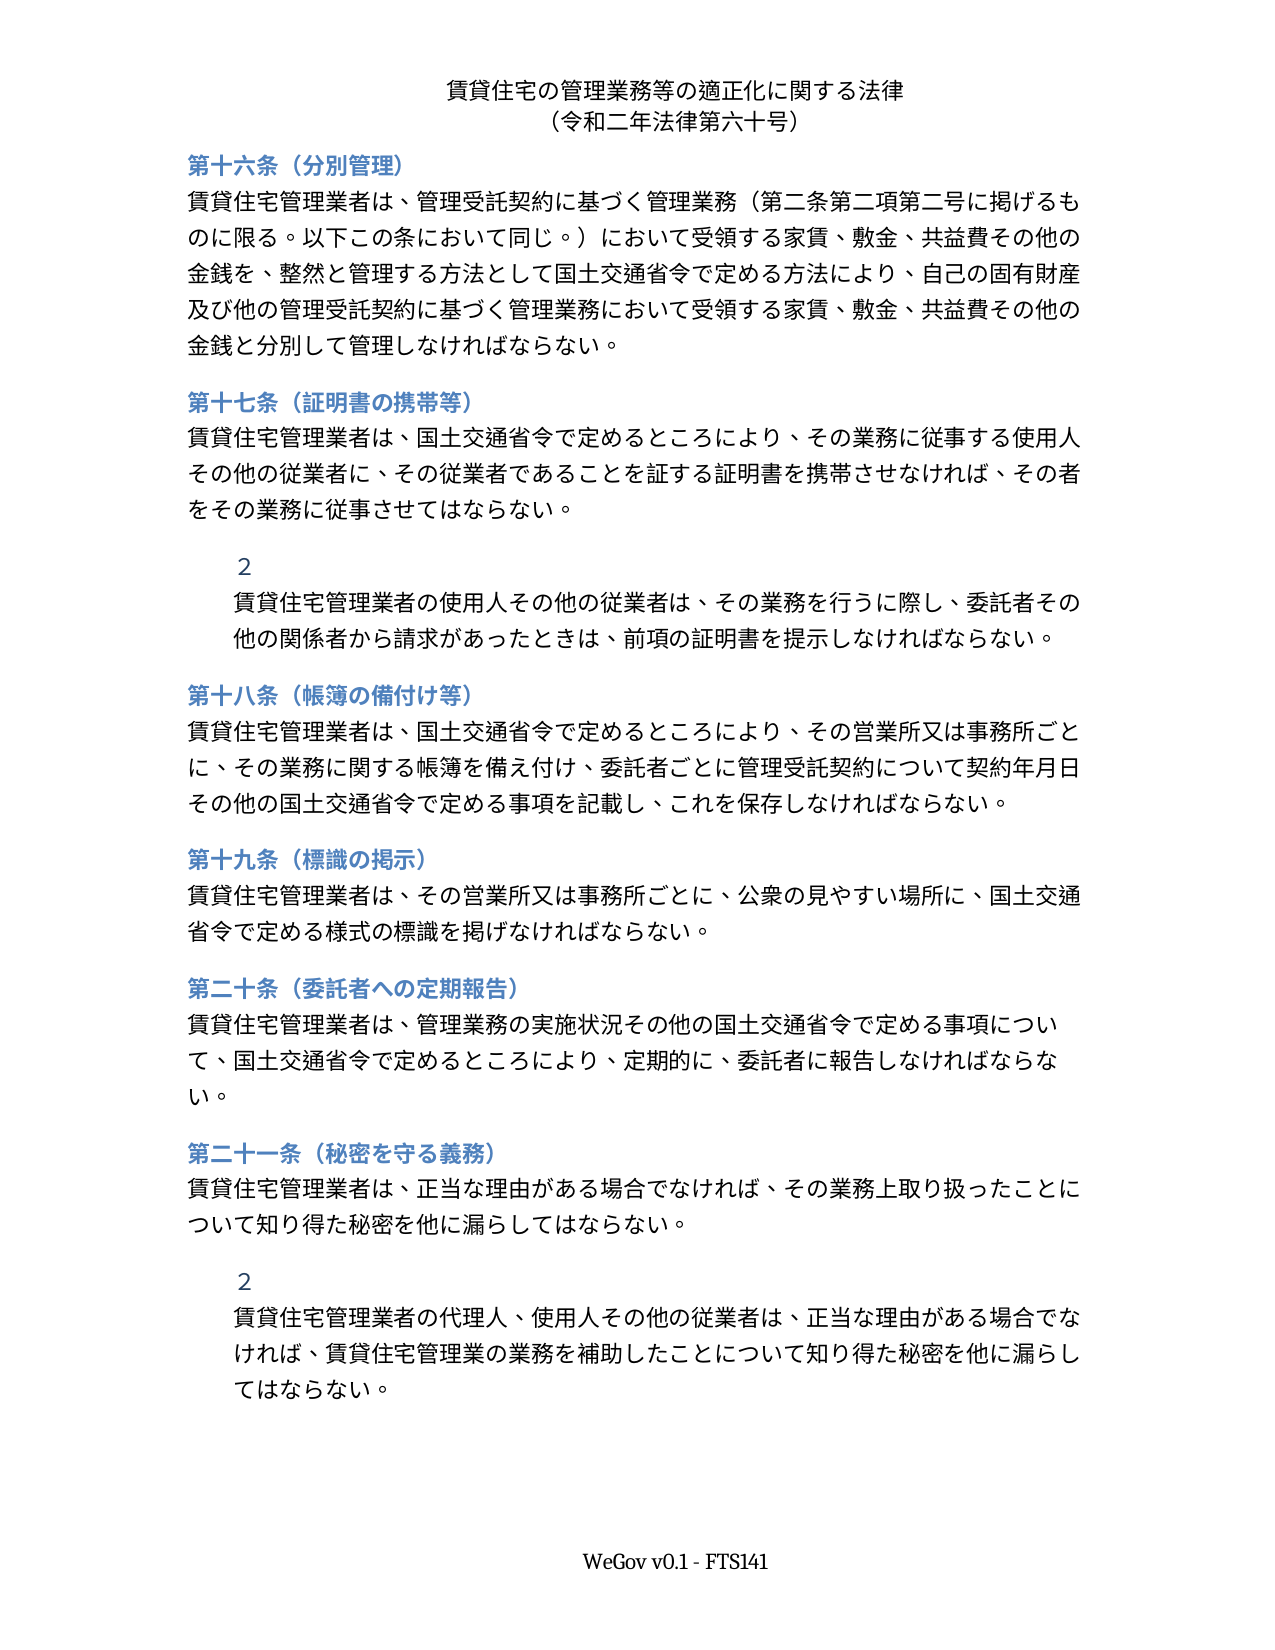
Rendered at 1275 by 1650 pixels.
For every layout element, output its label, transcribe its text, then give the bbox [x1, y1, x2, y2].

text 賃貸住宅管理業者は、管理受託契約に基づく管理業務（第二条第二項第二号に掲げるものに限る。以下この条において同じ。）において受領する家賃、敷金、共益費その他の金銭を、整然と管理する方法として国土交通省令で定める方法により、自己の固有財産及び他の管理受託契約に基づく管理業務において受領する家賃、敷金、共益費その他の金銭と分別して管理しなければならない。 [187, 186, 1087, 361]
text 賃貸住宅管理業者は、国土交通省令で定めるところにより、その業務に従事する使用人その他の従業者に、その従業者であることを証する証明書を携帯させなければ、その者をその業務に従事させてはならない。 [187, 422, 1087, 526]
text 賃貸住宅管理業者の代理人、使用人その他の従業者は、正当な理由がある場合でなければ、賃貸住宅管理業の業務を補助したことについて知り得た秘密を他に漏らしてはならない。 [233, 1302, 1087, 1405]
subtitle 第十八条（帳簿の備付け等） [187, 680, 1087, 711]
subtitle ２ [233, 1266, 1087, 1297]
text 賃貸住宅管理業者は、管理業務の実施状況その他の国土交通省令で定める事項について、国土交通省令で定めるところにより、定期的に、委託者に報告しなければならない。 [187, 1009, 1087, 1112]
text 賃貸住宅管理業者は、その営業所又は事務所ごとに、公衆の見やすい場所に、国土交通省令で定める様式の標識を掲げなければならない。 [187, 880, 1087, 947]
subtitle ２ [233, 551, 1087, 582]
text 賃貸住宅管理業者は、正当な理由がある場合でなければ、その業務上取り扱ったことについて知り得た秘密を他に漏らしてはならない。 [187, 1173, 1087, 1241]
subtitle 第十六条（分別管理） [187, 150, 1087, 181]
text 賃貸住宅管理業者は、国土交通省令で定めるところにより、その営業所又は事務所ごとに、その業務に関する帳簿を備え付け、委託者ごとに管理受託契約について契約年月日その他の国土交通省令で定める事項を記載し、これを保存しなければならない。 [187, 716, 1087, 819]
subtitle 第二十条（委託者への定期報告） [187, 973, 1087, 1004]
subtitle 第十九条（標識の掲示） [187, 844, 1087, 876]
subtitle 第十七条（証明書の携帯等） [187, 386, 1087, 418]
subtitle 第二十一条（秘密を守る義務） [187, 1137, 1087, 1169]
text 賃貸住宅管理業者の使用人その他の従業者は、その業務を行うに際し、委託者その他の関係者から請求があったときは、前項の証明書を提示しなければならない。 [233, 587, 1087, 654]
